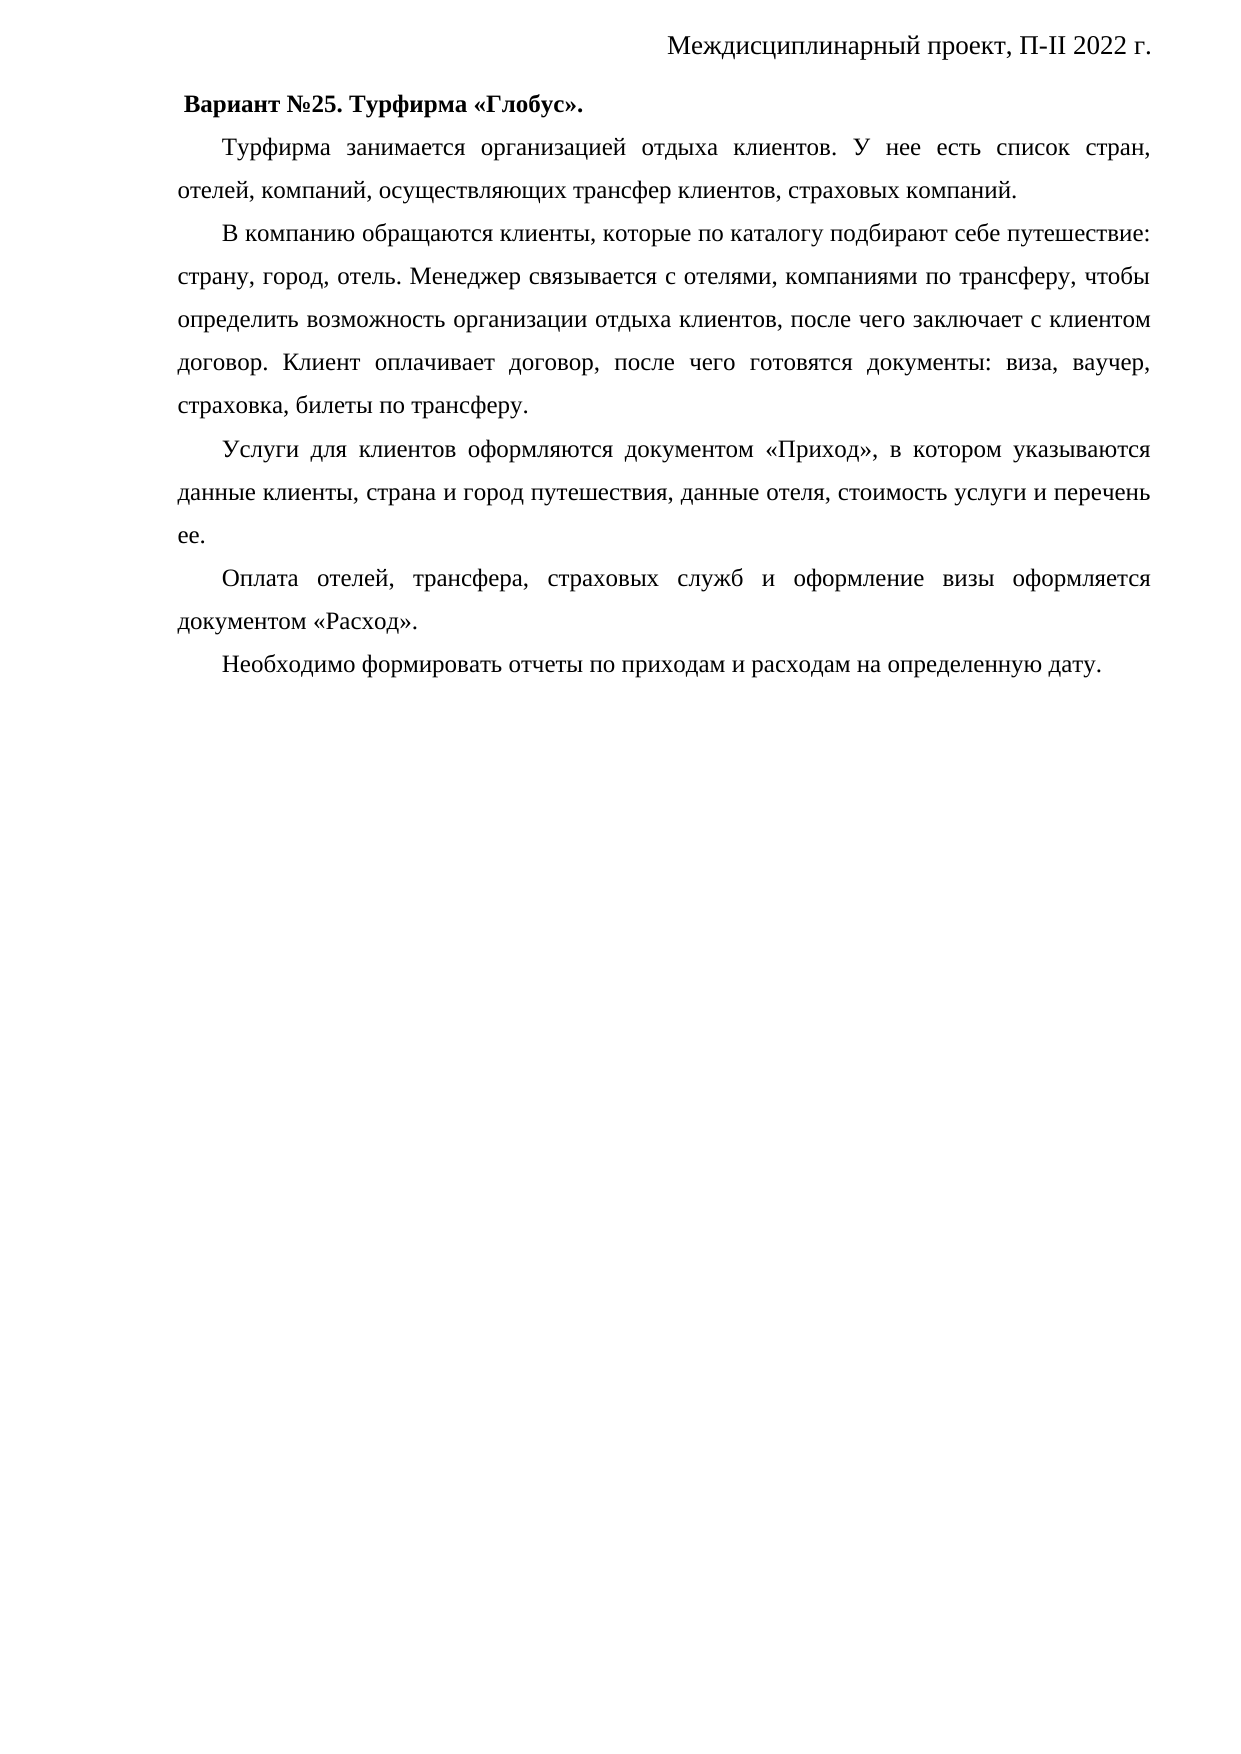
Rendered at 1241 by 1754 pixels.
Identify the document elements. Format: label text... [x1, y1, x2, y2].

text В компанию обращаются клиенты, которые по каталогу подбирают себе путешествие: страну, город, отель. Менеджер связывается с отелями, компаниями по трансферу, чтобы определить возможность организации отдыха клиентов, после чего заключает с клиентом договор. Клиент оплачивает договор, после чего готовятся документы: виза, ваучер, страховка, билеты по трансферу. [177, 218, 1152, 419]
text Услуги для клиентов оформляются документом «Приход», в котором указываются данные клиенты, страна и город путешествия, данные отеля, стоимость услуги и перечень ее. [177, 434, 1152, 549]
text Турфирма занимается организацией отдыха клиентов. У нее есть список стран, отелей, компаний, осуществляющих трансфер клиентов, страховых компаний. [177, 132, 1152, 204]
text Оплата отелей, трансфера, страховых служб и оформление визы оформляется документом «Расход». [177, 563, 1152, 635]
text Необходимо формировать отчеты по приходам и расходам на определенную дату. [177, 649, 1152, 678]
text Вариант №25. Турфирма «Глобус». [177, 89, 1152, 117]
